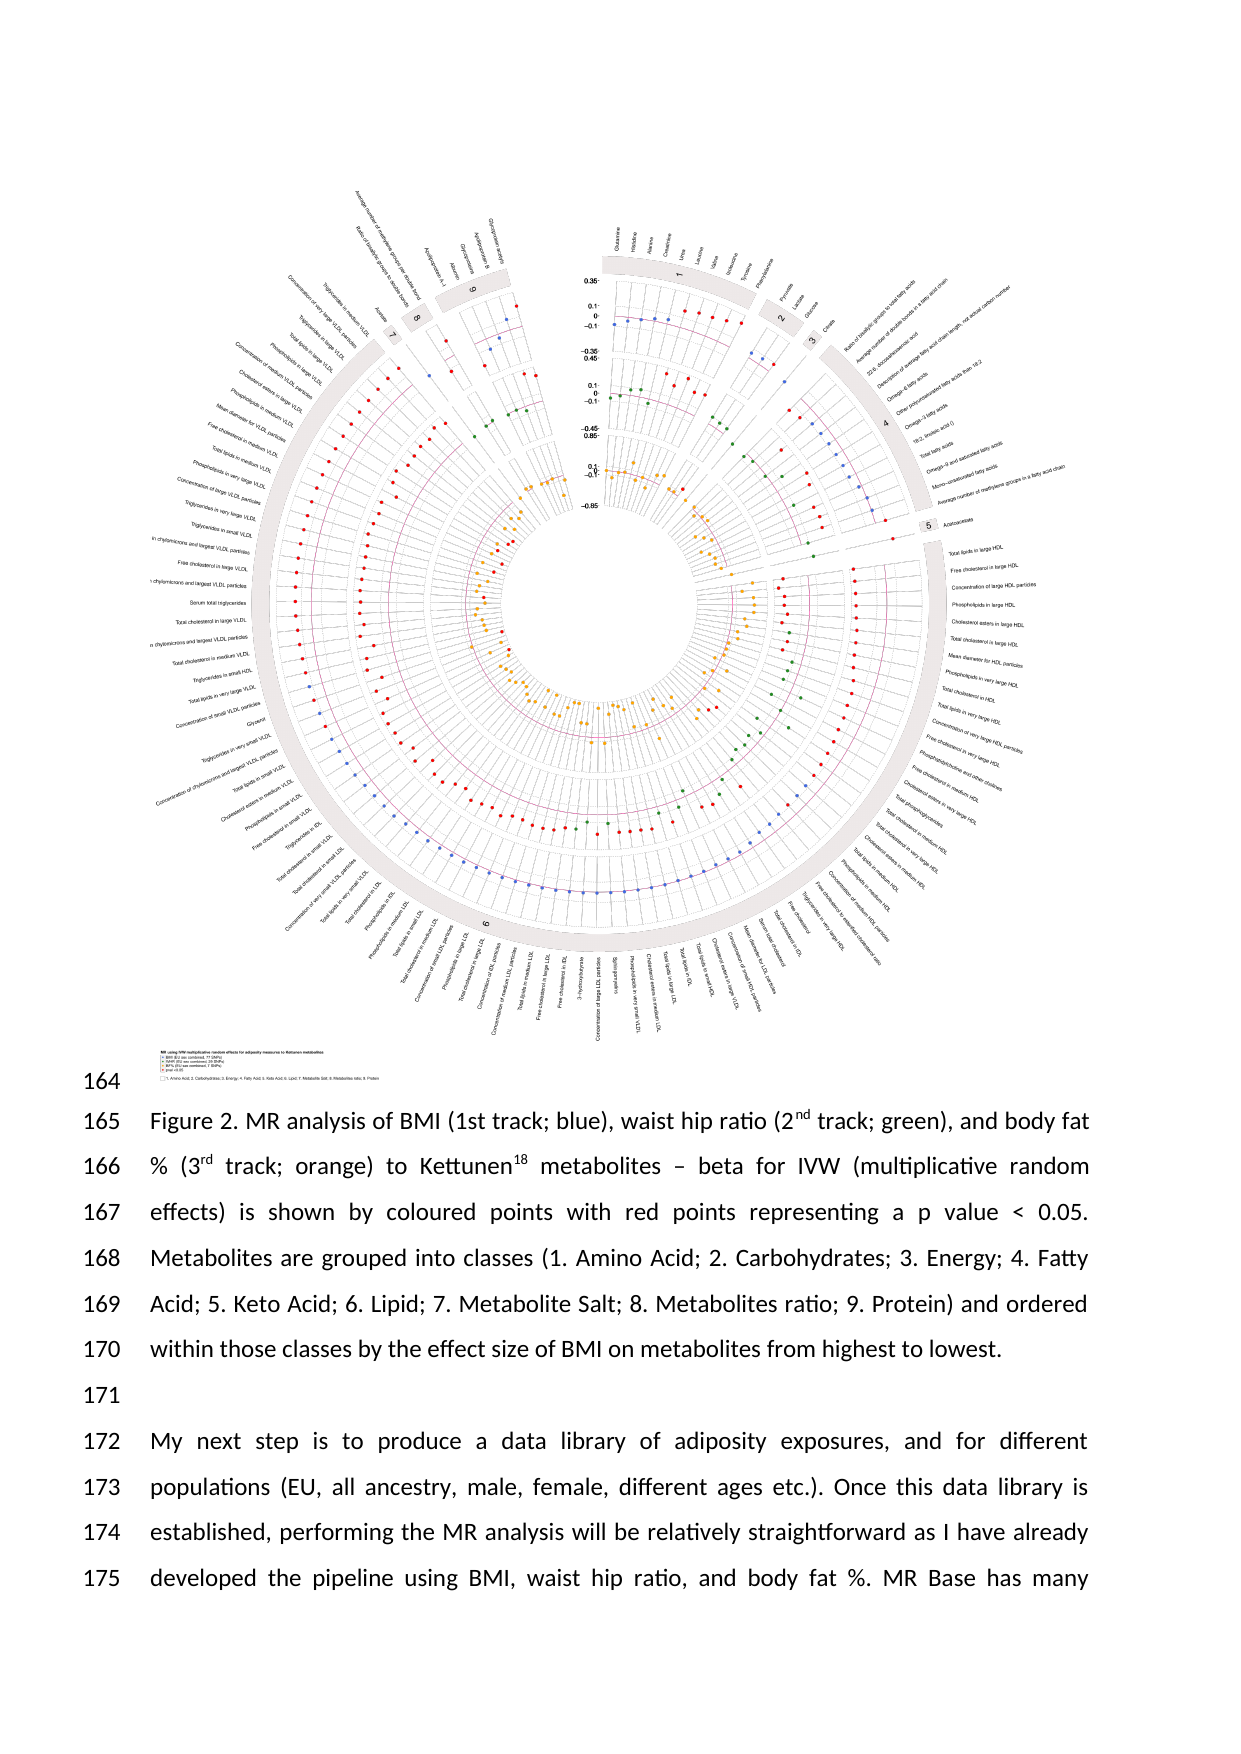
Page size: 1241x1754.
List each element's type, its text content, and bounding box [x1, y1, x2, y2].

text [150, 1425, 1090, 1593]
text Figure 2. MR analysis of BMI (1st track; blue), waist hip ratio (2nd track; green), and body fat % (3rd track; orange) to Kettunen18 metabolites – beta for IVW (multiplicative random effects) is shown by coloured points with red points representing a p value < 0.05. Metabolites are grouped into classes (1. Amino Acid; 2. Carbohydrates; 3. Energy; 4. Fatty Acid; 5. Keto Acid; 6. Lipid; 7. Metabolite Salt; 8. Metabolites ratio; 9. Protein) and ordered within those classes by the effect size of BMI on metabolites from highest to lowest. [150, 1105, 1090, 1364]
